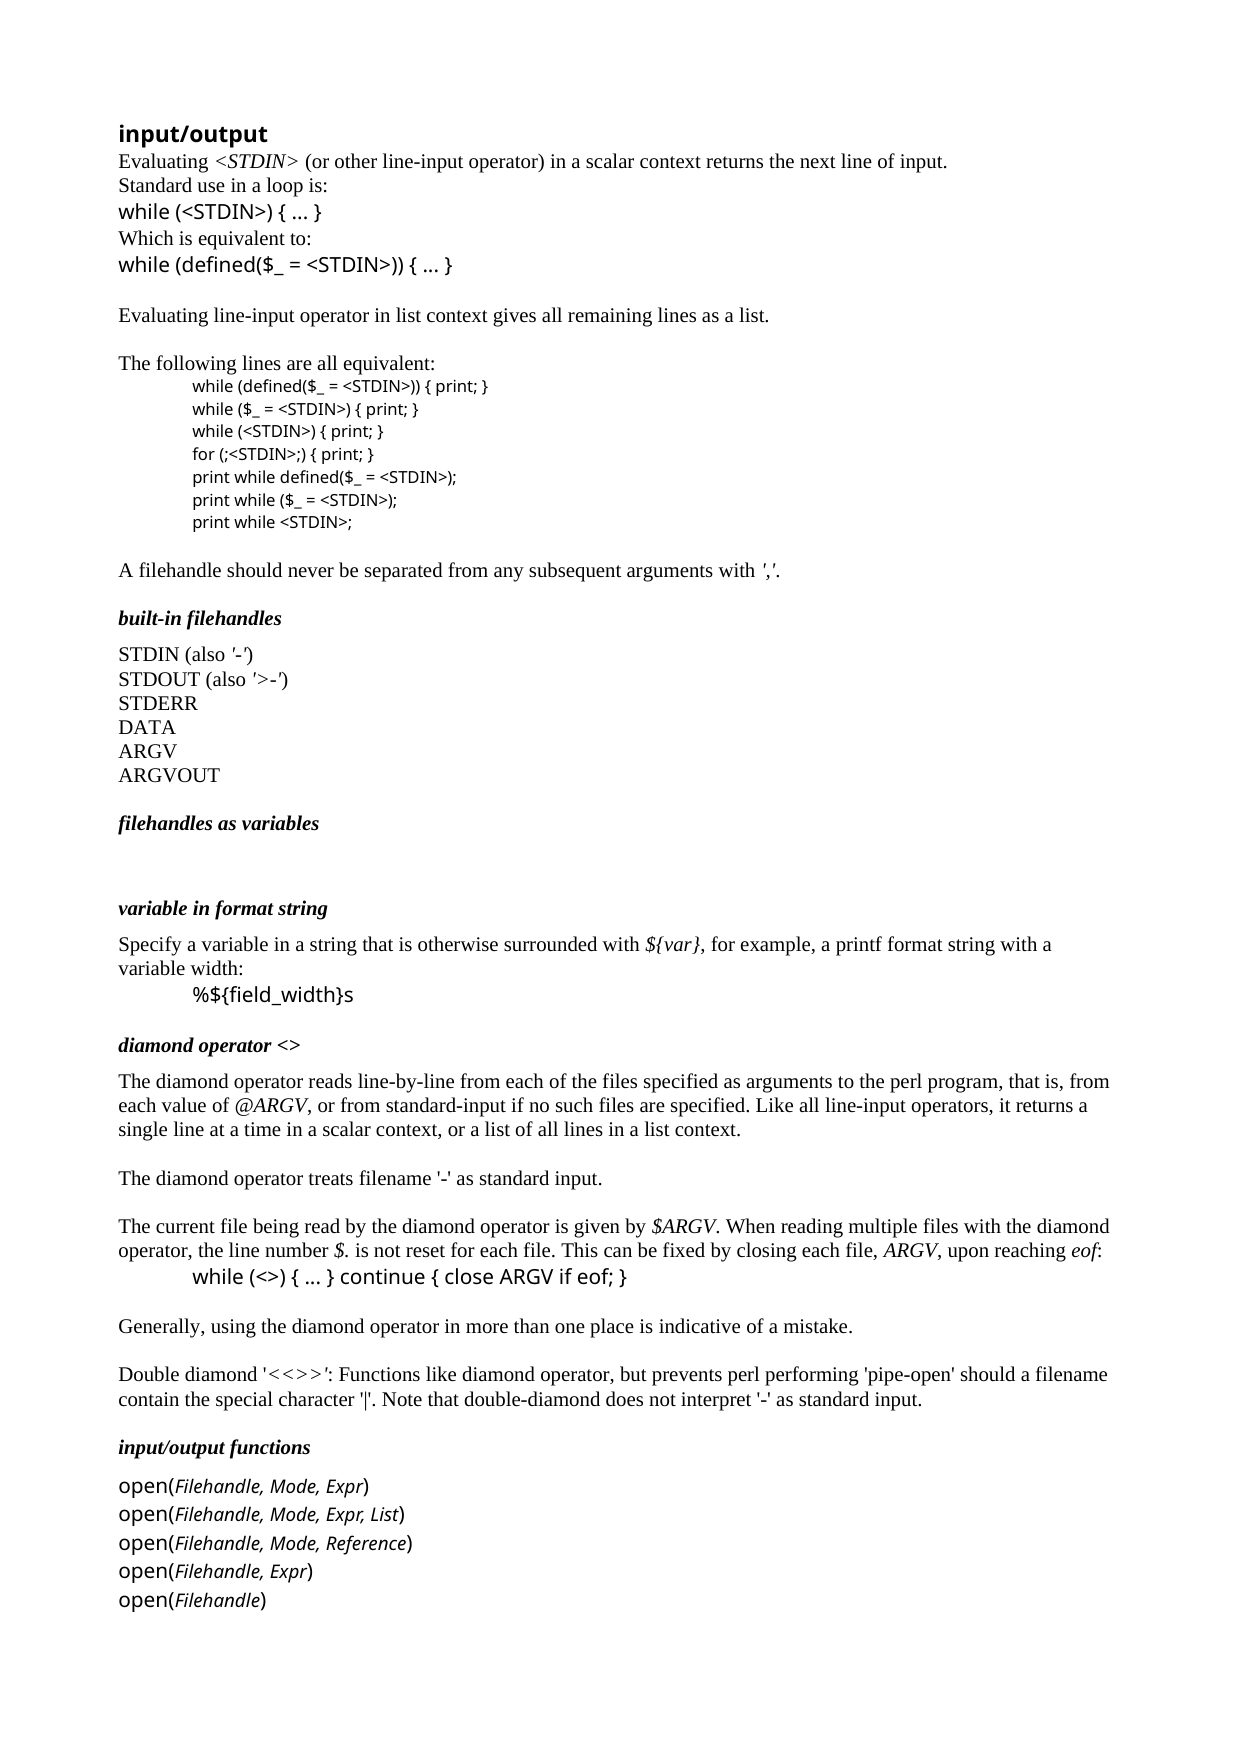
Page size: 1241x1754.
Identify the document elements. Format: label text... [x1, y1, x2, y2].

text ARGV [118, 739, 1122, 763]
text for (;<STDIN>;) { print; } [118, 443, 1122, 466]
text DATA [118, 714, 1122, 739]
text The diamond operator treats filename '-' as standard input. [118, 1166, 1122, 1189]
text The following lines are all equivalent: [118, 351, 1122, 375]
text while ($_ = <STDIN>) { print; } [118, 397, 1122, 420]
subtitle built-in filehandles [118, 606, 1122, 630]
text Evaluating line-input operator in list context gives all remaining lines as a list. [118, 302, 1122, 327]
text open(Filehandle) [118, 1585, 1122, 1613]
subtitle filehandles as variables [118, 811, 1122, 835]
text STDOUT (also '>-') [118, 666, 1122, 691]
text Standard use in a loop is: [118, 173, 1122, 197]
text Specify a variable in a string that is otherwise surrounded with ${var}, for example, a printf format string with a variable width: [118, 932, 1122, 980]
text while (<>) { ... } continue { close ARGV if eof; } [118, 1262, 1122, 1290]
subtitle input/output [118, 118, 1122, 149]
text STDIN (also '-') [118, 642, 1122, 666]
text Evaluating <STDIN> (or other line-input operator) in a scalar context returns the next line of input. [118, 149, 1122, 173]
text ARGVOUT [118, 763, 1122, 787]
text A filehandle should never be separated from any subsequent arguments with ','. [118, 558, 1122, 582]
text Double diamond '<<>>': Functions like diamond operator, but prevents perl performing 'pipe-open' should a filename contain the special character '|'. Note that double-diamond does not interpret '-' as standard input. [118, 1362, 1122, 1411]
text open(Filehandle, Mode, Expr) [118, 1471, 1122, 1499]
text while (defined($_ = <STDIN>)) { print; } [118, 375, 1122, 397]
text while (<STDIN>) { ... } [118, 197, 1122, 226]
text print while defined($_ = <STDIN>); [118, 466, 1122, 488]
text while (<STDIN>) { print; } [118, 420, 1122, 443]
text Generally, using the diamond operator in more than one place is indicative of a mistake. [118, 1314, 1122, 1338]
text The current file being read by the diamond operator is given by $ARGV. When reading multiple files with the diamond operator, the line number $. is not reset for each file. This can be fixed by closing each file, ARGV, upon reaching eof: [118, 1214, 1122, 1262]
text %${field_width}s [118, 980, 1122, 1009]
subtitle input/output functions [118, 1434, 1122, 1459]
text open(Filehandle, Mode, Reference) [118, 1528, 1122, 1556]
text Which is equivalent to: [118, 226, 1122, 250]
text STDERR [118, 691, 1122, 714]
text The diamond operator reads line-by-line from each of the files specified as arguments to the perl program, that is, from each value of @ARGV, or from standard-input if no such files are specified. Like all line-input operators, it returns a single line at a time in a scalar context, or a list of all lines in a list context. [118, 1069, 1122, 1141]
text print while <STDIN>; [118, 511, 1122, 534]
text print while ($_ = <STDIN>); [118, 488, 1122, 511]
text open(Filehandle, Mode, Expr, List) [118, 1499, 1122, 1528]
subtitle diamond operator <> [118, 1033, 1122, 1057]
subtitle variable in format string [118, 896, 1122, 919]
text open(Filehandle, Expr) [118, 1556, 1122, 1585]
text while (defined($_ = <STDIN>)) { ... } [118, 250, 1122, 278]
